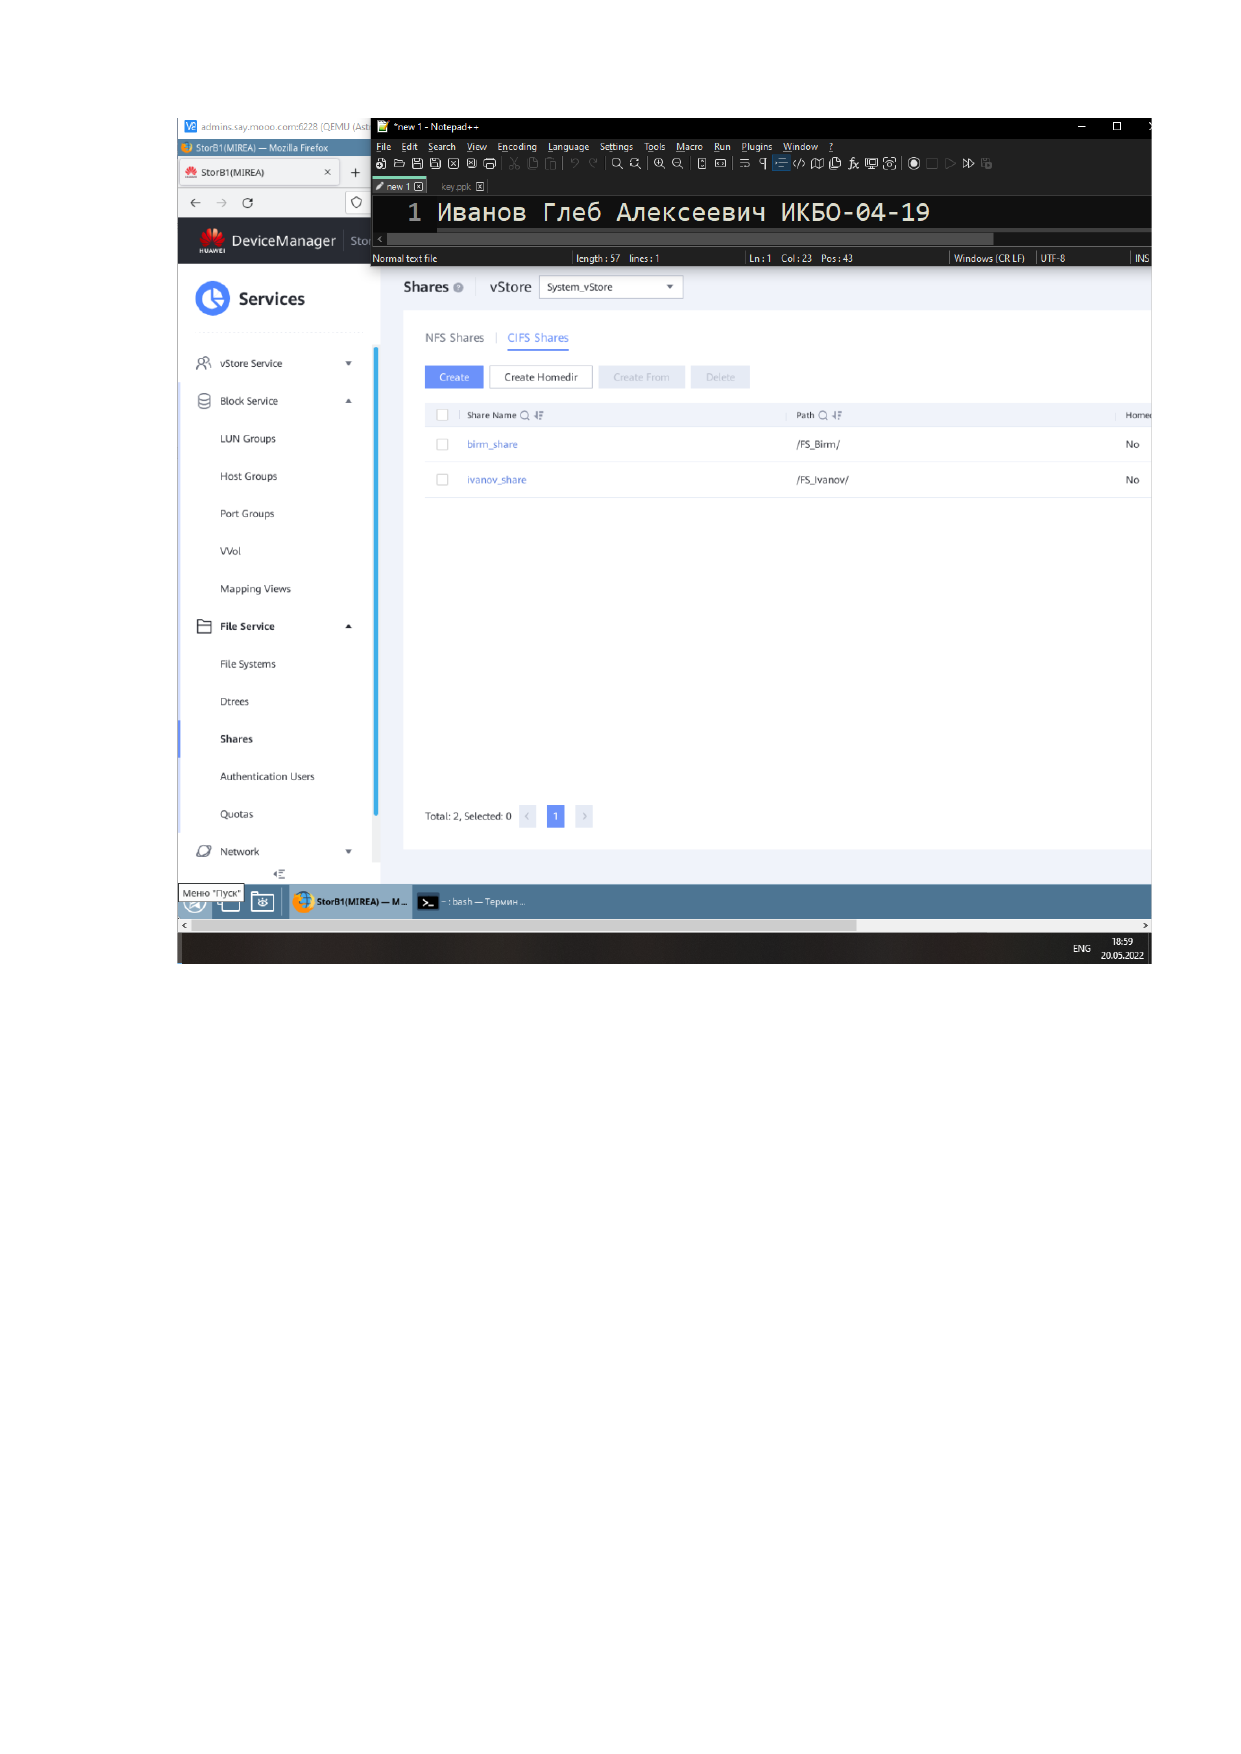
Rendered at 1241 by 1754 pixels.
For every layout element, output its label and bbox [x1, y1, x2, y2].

picture [177, 118, 1152, 964]
